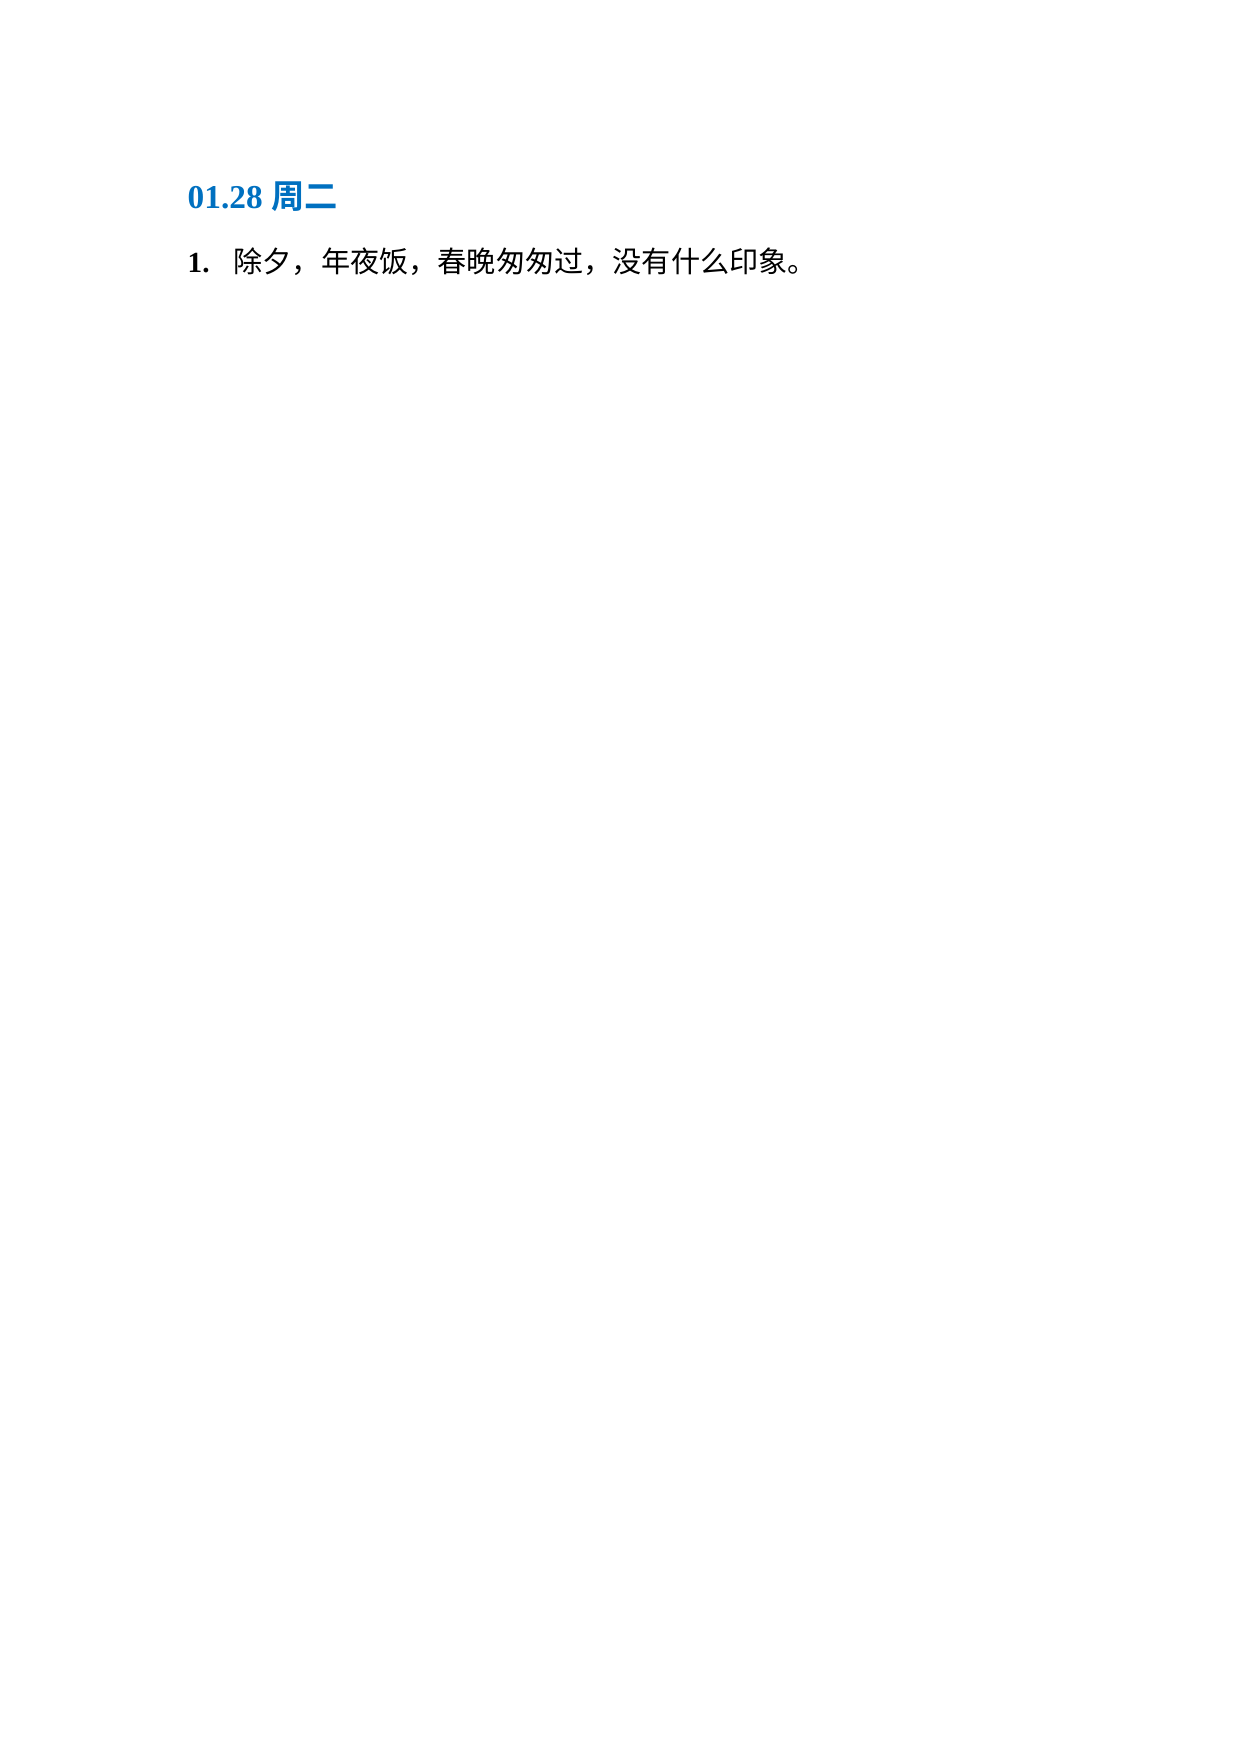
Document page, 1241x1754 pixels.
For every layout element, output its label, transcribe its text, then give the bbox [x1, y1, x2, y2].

text 01.28 周二 [187, 162, 1053, 227]
list 除夕，年夜饭，春晚匆匆过，没有什么印象。 [187, 227, 1053, 292]
